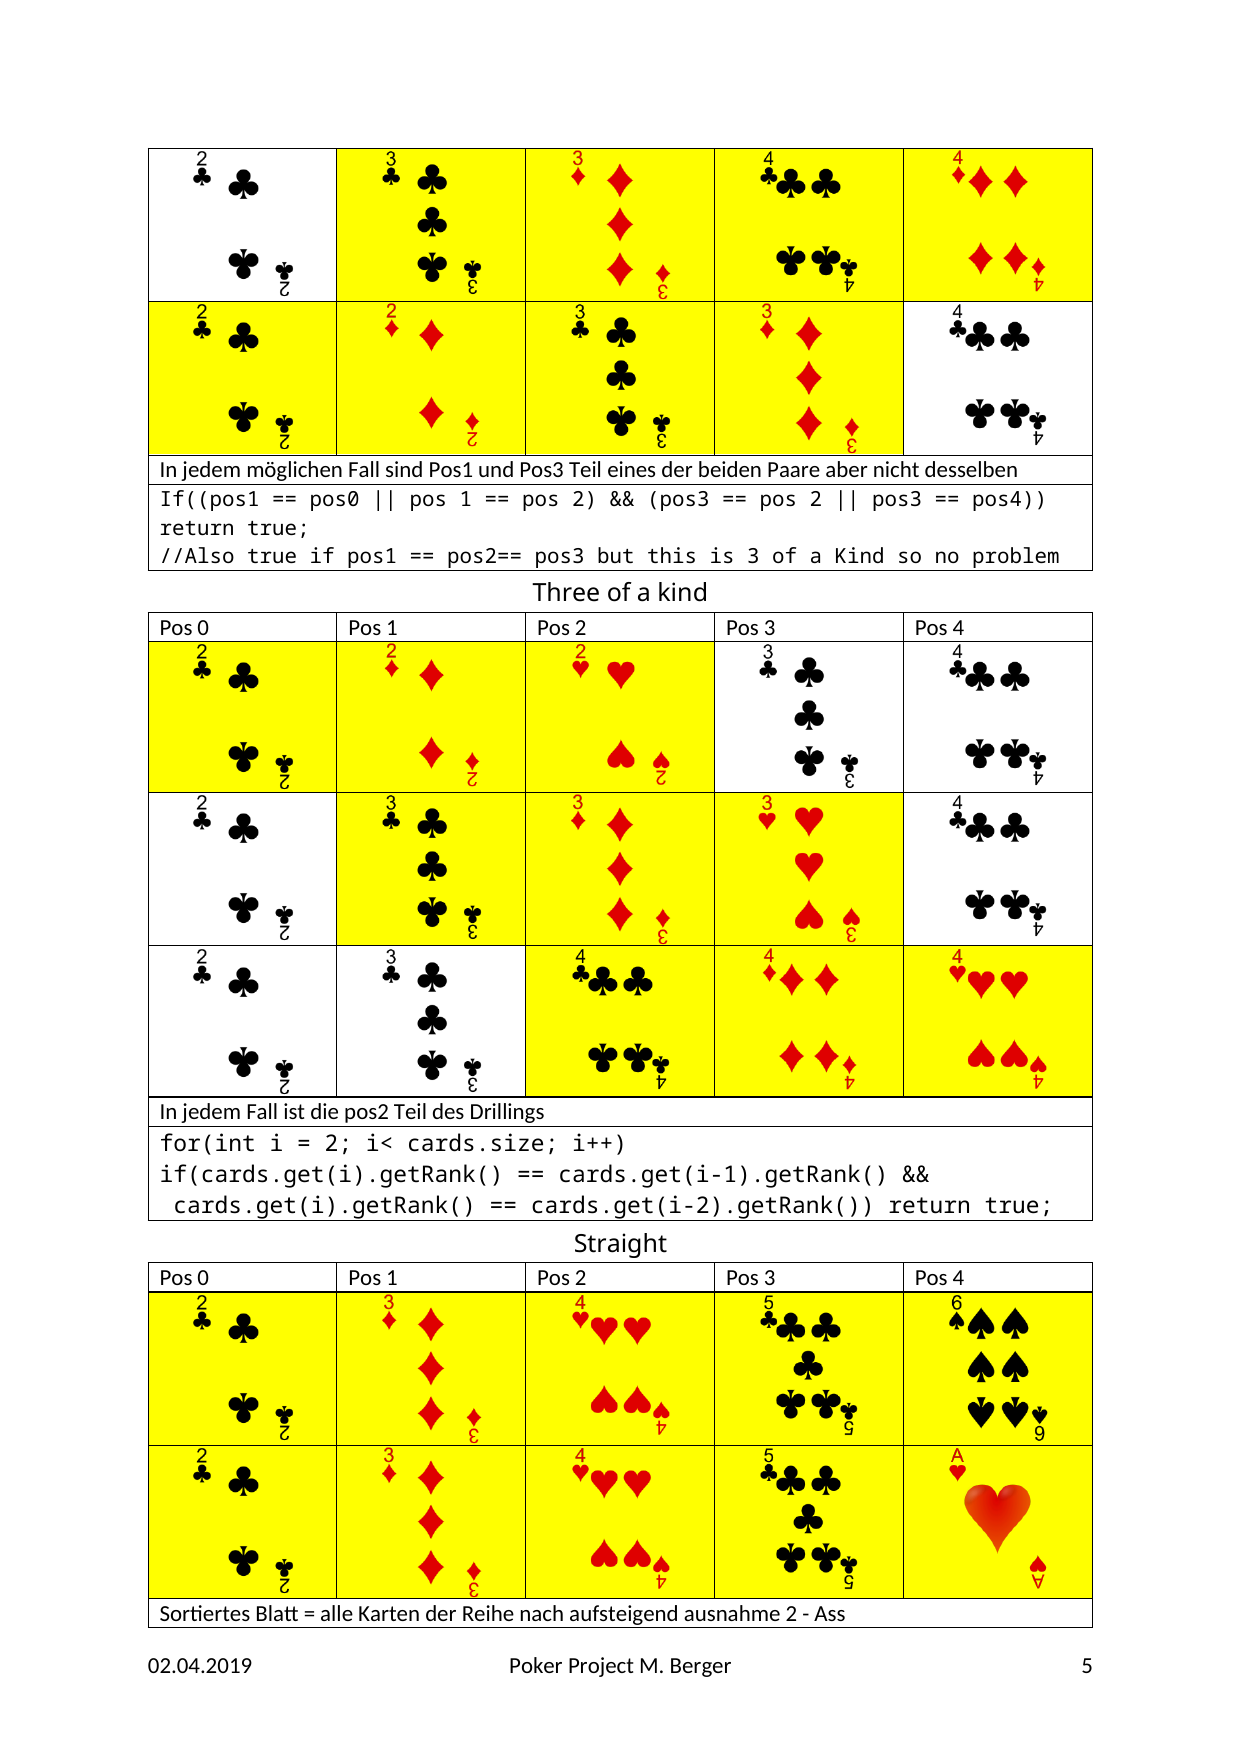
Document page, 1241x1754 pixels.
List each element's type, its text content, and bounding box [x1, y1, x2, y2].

table_cell [904, 1293, 1092, 1445]
picture [191, 1292, 294, 1443]
picture [570, 642, 670, 788]
table_cell In jedem Fall ist die pos2 Teil des Drillings [149, 1098, 1092, 1126]
table_header Pos 4 [904, 1263, 1092, 1291]
table_cell [673, 793, 714, 945]
table_cell [904, 302, 1092, 454]
table_cell [149, 642, 191, 792]
picture [569, 302, 672, 451]
table_header Pos 2 [526, 1263, 714, 1291]
picture [756, 302, 862, 455]
table_cell [337, 793, 525, 945]
picture [757, 642, 860, 791]
subtitle Straight [148, 1226, 1093, 1259]
table_cell [862, 793, 903, 945]
table_cell [337, 149, 525, 301]
table_cell [526, 302, 714, 454]
table_cell [149, 302, 336, 454]
table_header Pos 0 [149, 613, 336, 641]
table_cell [337, 1293, 378, 1445]
table_cell Sortiertes Blatt = alle Karten der Reihe nach aufsteigend ausnahme 2 - Ass [149, 1599, 1092, 1627]
table_cell [526, 793, 567, 945]
picture [191, 302, 294, 452]
table_cell [337, 302, 525, 454]
table_cell [337, 642, 525, 792]
table_cell [526, 1293, 714, 1445]
table_cell In jedem möglichen Fall sind Pos1 und Pos3 Teil eines der beiden Paare aber nicht desselben [149, 456, 1092, 483]
table_cell [715, 1293, 903, 1445]
table_cell [904, 1446, 1092, 1598]
table_cell [294, 946, 336, 1096]
table_cell [715, 793, 756, 945]
picture [378, 1292, 484, 1599]
table_cell [526, 1446, 714, 1598]
table_cell [526, 149, 567, 301]
picture [756, 793, 862, 1091]
table_cell [715, 1446, 903, 1598]
picture [570, 1445, 670, 1592]
table_cell [484, 1293, 525, 1445]
picture [191, 148, 294, 299]
picture [191, 1445, 294, 1596]
picture [191, 642, 294, 792]
table_cell [526, 946, 714, 1096]
picture [947, 302, 1048, 448]
picture [567, 148, 673, 301]
table_header Pos 2 [526, 613, 714, 641]
table_cell [715, 302, 756, 454]
table_cell [149, 1293, 336, 1445]
picture [947, 946, 1048, 1092]
table_cell [337, 1446, 378, 1598]
picture [948, 148, 1048, 293]
table_cell [337, 946, 525, 1096]
picture [946, 1292, 1050, 1443]
table_cell [526, 642, 714, 792]
table_header Pos 4 [904, 613, 1092, 641]
table_header Pos 0 [149, 1263, 336, 1291]
picture [758, 1445, 859, 1592]
picture [380, 793, 483, 942]
picture [380, 148, 483, 297]
table_header Pos 1 [337, 1263, 525, 1291]
picture [947, 1445, 1048, 1592]
table_cell [715, 149, 903, 301]
table_cell [149, 793, 336, 945]
picture [191, 793, 294, 943]
picture [381, 302, 482, 448]
picture [570, 1292, 670, 1438]
table_cell If((pos1 == pos0 || pos 1 == pos 2) && (pos3 == pos 2 || pos3 == pos4)) return true; //Also true if pos1 == pos2== pos3 but this is 3 of a Kind so no problem [149, 485, 1092, 570]
table_cell [484, 1446, 525, 1598]
picture [380, 946, 483, 1095]
subtitle Three of a kind [148, 575, 1093, 609]
table_header Pos 3 [715, 1263, 903, 1291]
table_cell [904, 149, 1092, 301]
table_cell [904, 793, 1092, 945]
table_cell for(int i = 2; i< cards.size; i++) if(cards.get(i).getRank() == cards.get(i-1).getRank() && cards.get(i).getRank() == cards.get(i-2).getRank()) return true; [149, 1127, 1092, 1220]
table_cell [294, 642, 336, 792]
table_cell [862, 302, 903, 454]
table_header Pos 1 [337, 613, 525, 641]
table_cell [904, 946, 1092, 1096]
table_cell [149, 1446, 336, 1598]
picture [758, 148, 859, 295]
table_cell [149, 946, 191, 1096]
picture [947, 642, 1048, 788]
table_header Pos 3 [715, 613, 903, 641]
table_cell [904, 642, 1092, 792]
table_cell [673, 149, 714, 301]
table_cell [149, 149, 336, 301]
picture [191, 946, 294, 1097]
picture [758, 1292, 859, 1438]
table_cell [715, 946, 903, 1096]
table_cell [715, 642, 903, 792]
picture [567, 793, 673, 1092]
picture [947, 793, 1048, 939]
picture [381, 642, 482, 788]
